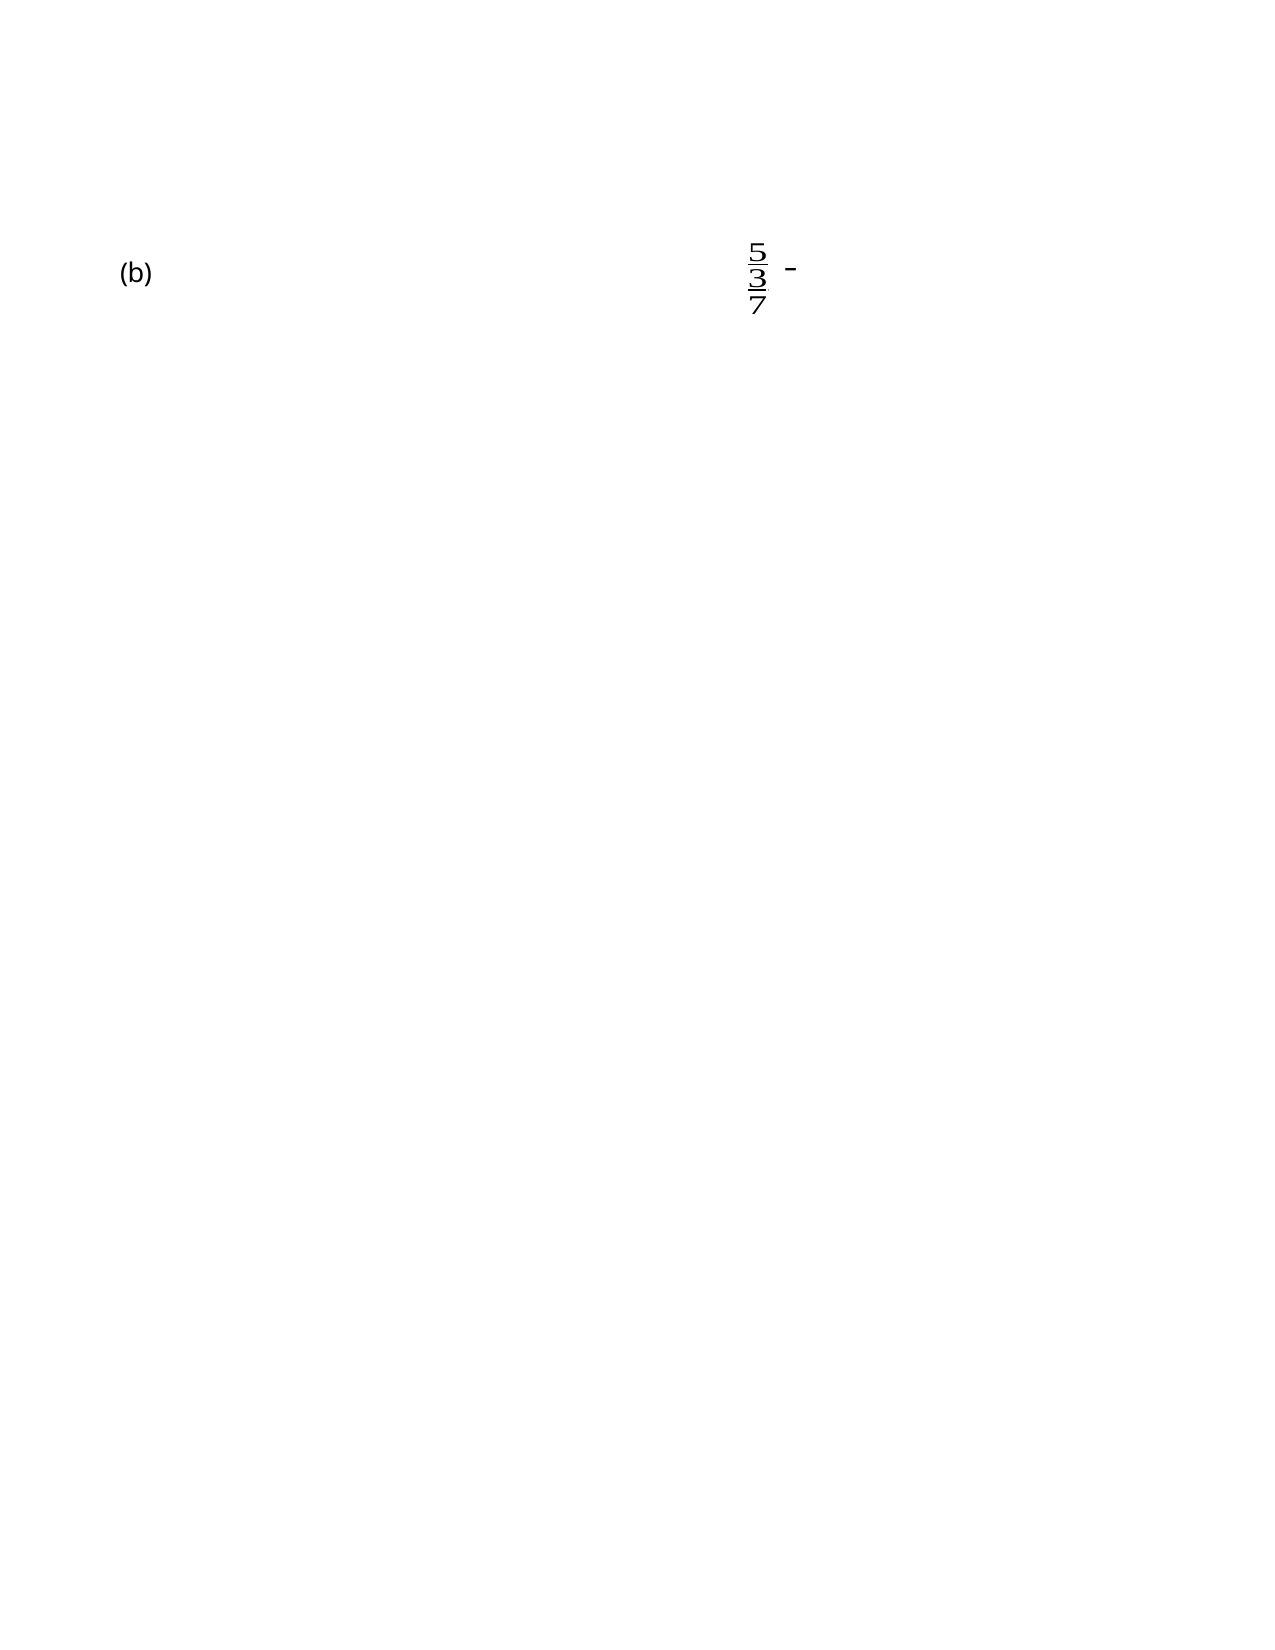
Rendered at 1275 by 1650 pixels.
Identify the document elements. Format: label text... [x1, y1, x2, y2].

text 5  3 [748, 233, 801, 293]
text (b) [120, 253, 619, 290]
text 7 7 [747, 293, 801, 319]
